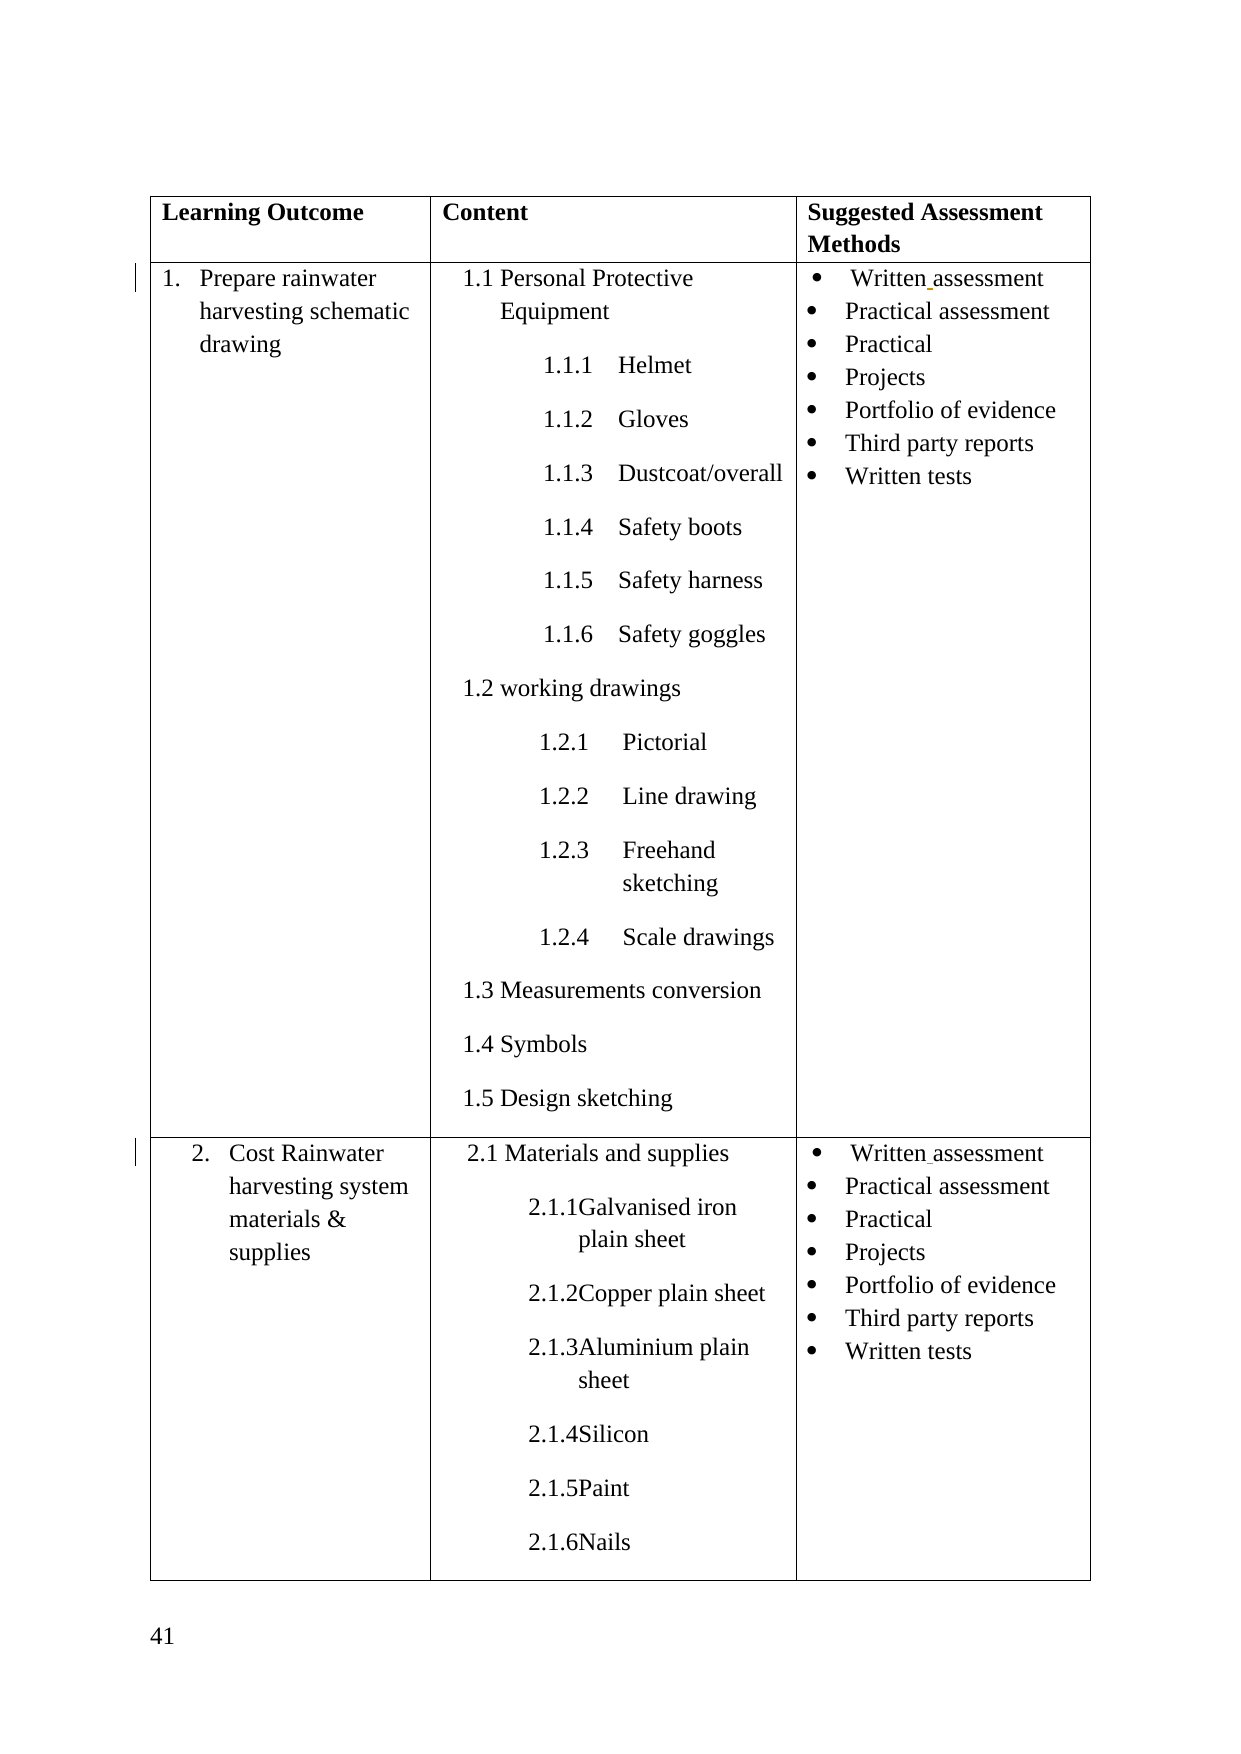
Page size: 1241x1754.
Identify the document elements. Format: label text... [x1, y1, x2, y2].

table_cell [151, 1138, 430, 1580]
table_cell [797, 1138, 1090, 1580]
table_cell Prepare rainwater harvesting schematic drawing [151, 263, 430, 1137]
table_header Suggested Assessment Methods [797, 197, 1090, 262]
table_cell Personal Protective Equipment Helmet Gloves Dustcoat/overall Safety boots Safety harness Safety goggles working drawings Pictorial Line drawing Freehand sketching Scale drawings Measurements conversion Symbols Design sketching [431, 263, 796, 1137]
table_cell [431, 1138, 796, 1580]
table_header Content [431, 197, 796, 262]
table_header Learning Outcome [151, 197, 430, 262]
table_cell Writtenassessment Practical assessment Practical Projects Portfolio of evidence Third party reports Written tests [797, 263, 1090, 1137]
